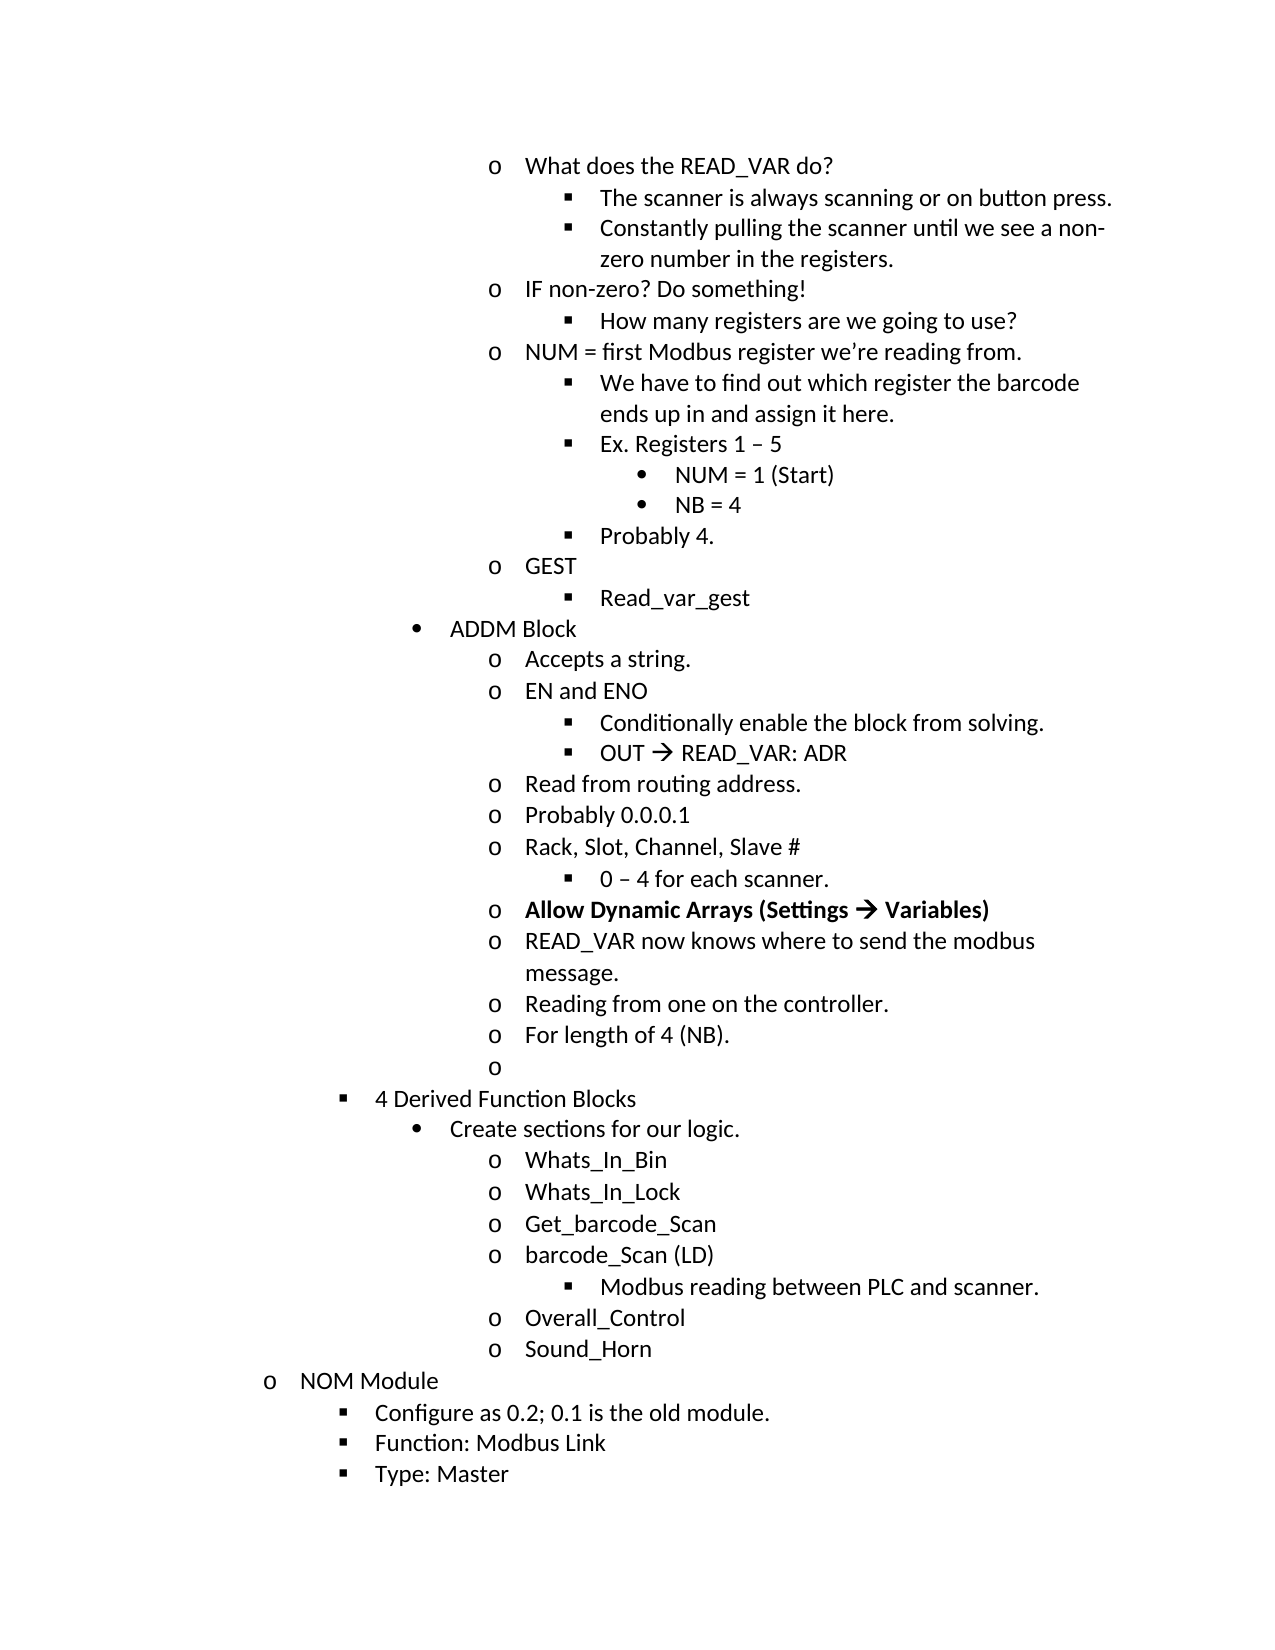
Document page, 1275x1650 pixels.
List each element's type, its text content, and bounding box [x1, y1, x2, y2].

list Conditionally enable the block from solving. [562, 707, 1125, 737]
list Get_barcode_Scan [487, 1208, 1125, 1239]
list Function: Modbus Link [337, 1428, 1125, 1458]
list READ_VAR now knows where to send the modbus message. [487, 926, 1125, 988]
list Probably 4. [562, 520, 1125, 551]
list barcode_Scan (LD) [487, 1239, 1125, 1271]
list Read from routing address. [487, 768, 1125, 800]
list Constantly pulling the scanner until we see a non-zero number in the registers. [562, 212, 1125, 273]
list We have to find out which register the barcode ends up in and assign it here. [562, 367, 1125, 428]
list Allow Dynamic Arrays (Settings Variables) [487, 894, 1125, 926]
list NOM Module [262, 1365, 1125, 1397]
list NUM = 1 (Start) [637, 459, 1125, 489]
list 4 Derived Function Blocks [337, 1083, 1125, 1114]
list Overall_Control [487, 1302, 1125, 1333]
list Configure as 0.2; 0.1 is the old module. [337, 1397, 1125, 1428]
list Rack, Slot, Channel, Slave # [487, 831, 1125, 863]
list 0 – 4 for each scanner. [562, 863, 1125, 894]
list For length of 4 (NB). [487, 1019, 1125, 1051]
list Accepts a string. [487, 643, 1125, 675]
list Whats_In_Bin [487, 1144, 1125, 1176]
list Ex. Registers 1 – 5 [562, 428, 1125, 459]
list GEST [487, 551, 1125, 582]
list How many registers are we going to use? [562, 305, 1125, 336]
list Probably 0.0.0.1 [487, 800, 1125, 831]
list OUT READ_VAR: ADR [562, 737, 1125, 768]
list Whats_In_Lock [487, 1176, 1125, 1208]
list The scanner is always scanning or on button press. [562, 182, 1125, 212]
list ADDM Block [412, 613, 1125, 643]
list Modbus reading between PLC and scanner. [562, 1271, 1125, 1302]
list What does the READ_VAR do? [487, 150, 1125, 182]
list Reading from one on the controller. [487, 988, 1125, 1019]
list NUM = first Modbus register we’re reading from. [487, 336, 1125, 367]
list NB = 4 [637, 489, 1125, 520]
list IF non-zero? Do something! [487, 273, 1125, 305]
list Read_var_gest [562, 582, 1125, 613]
list EN and ENO [487, 675, 1125, 707]
list Type: Master [337, 1458, 1125, 1489]
list Sound_Horn [487, 1333, 1125, 1365]
list Create sections for our logic. [412, 1114, 1125, 1144]
